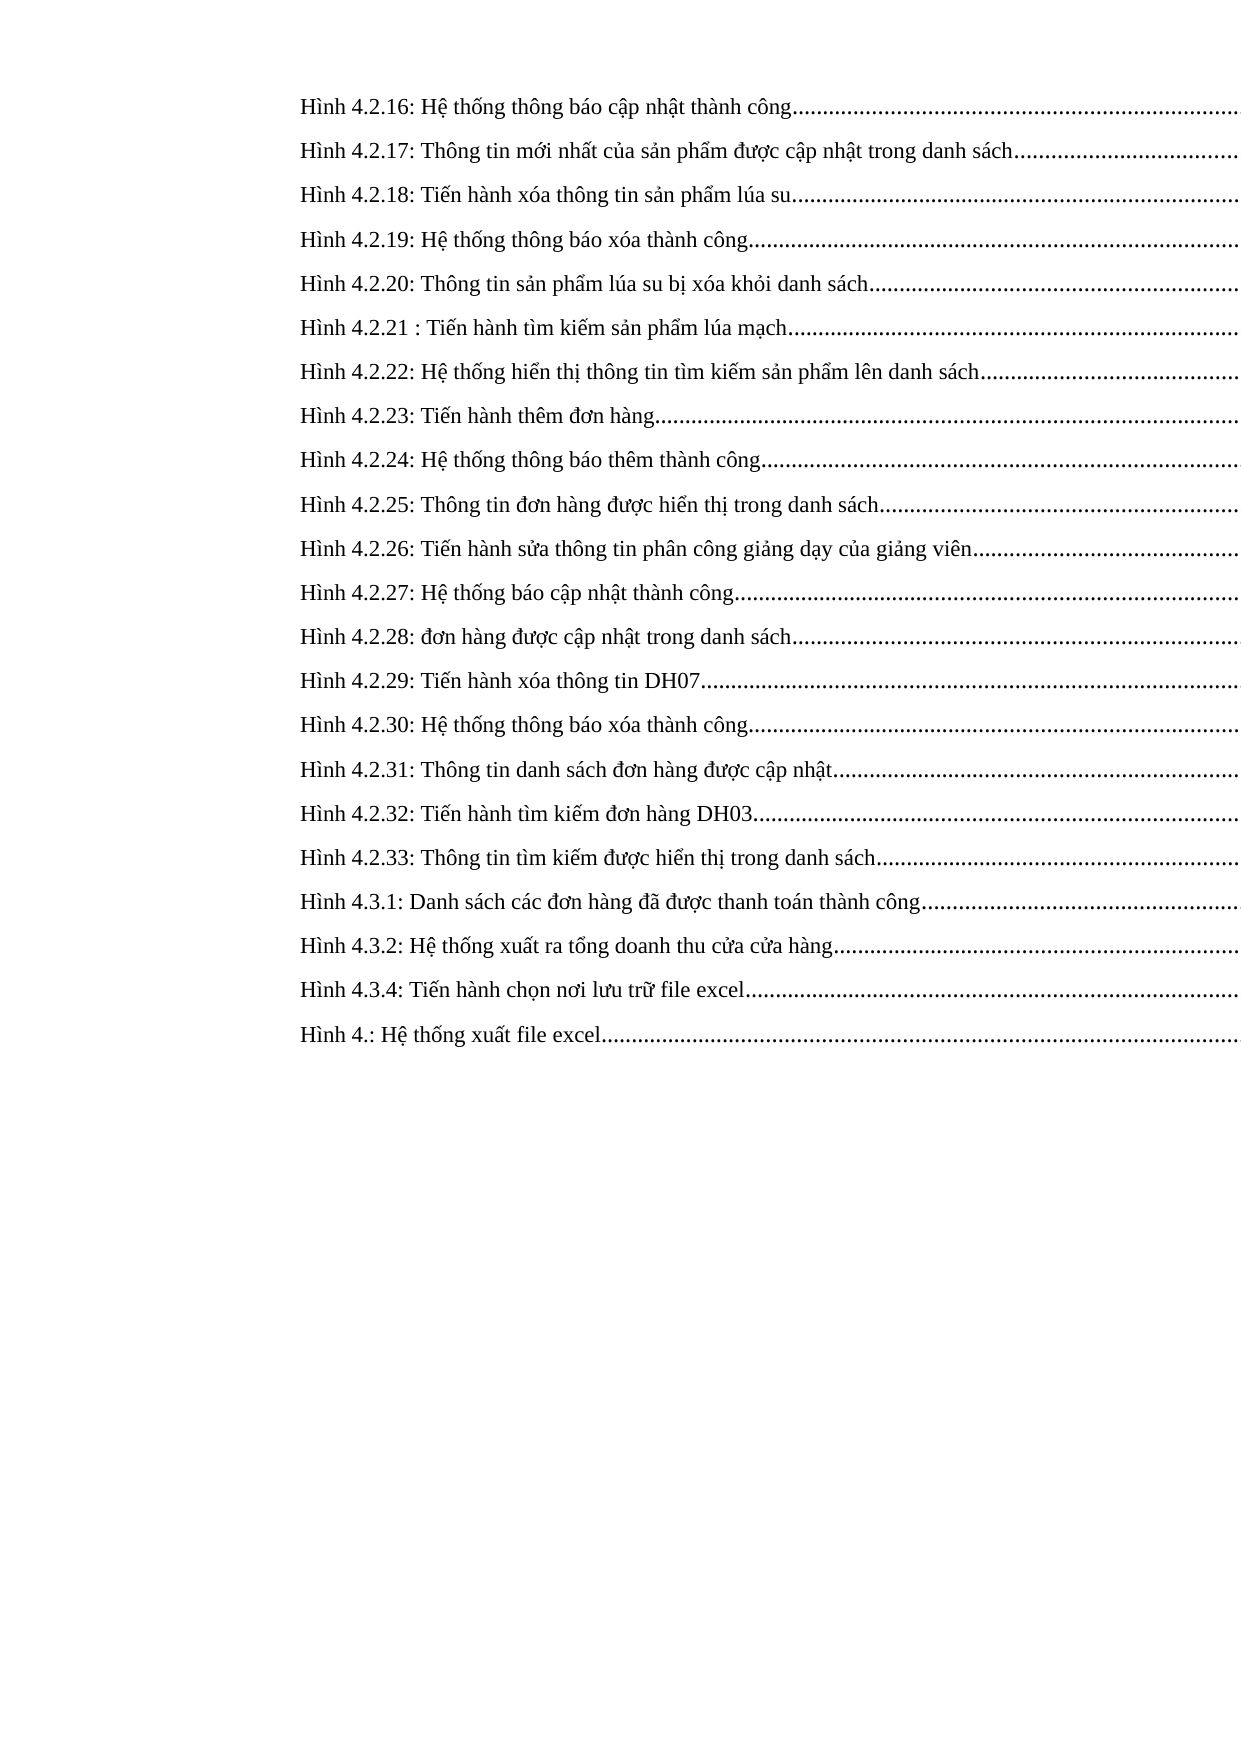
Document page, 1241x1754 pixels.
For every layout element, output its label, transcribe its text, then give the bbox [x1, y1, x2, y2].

text Hình 4.2.18: Tiến hành xóa thông tin sản phẩm lúa su 43 [300, 178, 1105, 209]
text Hình 4.2.20: Thông tin sản phẩm lúa su bị xóa khỏi danh sách 44 [300, 267, 1105, 298]
text Hình 4.3.2: Hệ thống xuất ra tổng doanh thu cửa cửa hàng 53 [300, 929, 1105, 960]
text Hình 4.2.24: Hệ thống thông báo thêm thành công 46 [300, 443, 1105, 474]
text Hình 4.2.27: Hệ thống báo cập nhật thành công 48 [300, 576, 1105, 607]
text Hình 4.2.25: Thông tin đơn hàng được hiển thị trong danh sách 46 [300, 487, 1105, 519]
text Hình 4.2.31: Thông tin danh sách đơn hàng được cập nhật 50 [300, 752, 1105, 784]
text Hình 4.2.23: Tiến hành thêm đơn hàng 46 [300, 399, 1105, 430]
text Hình 4.: Hệ thống xuất file excel 53 [300, 1017, 1105, 1049]
text Hình 4.2.21 : Tiến hành tìm kiếm sản phẩm lúa mạch 45 [300, 311, 1105, 342]
text Hình 4.2.32: Tiến hành tìm kiếm đơn hàng DH03 50 [300, 797, 1105, 828]
text Hình 4.3.4: Tiến hành chọn nơi lưu trữ file excel 53 [300, 973, 1105, 1004]
text Hình 4.2.26: Tiến hành sửa thông tin phân công giảng dạy của giảng viên 47 [300, 532, 1105, 563]
text Hình 4.2.16: Hệ thống thông báo cập nhật thành công 42 [300, 90, 1105, 121]
text Hình 4.3.1: Danh sách các đơn hàng đã được thanh toán thành công 52 [300, 885, 1105, 916]
text Hình 4.2.33: Thông tin tìm kiếm được hiển thị trong danh sách 51 [300, 841, 1105, 872]
text Hình 4.2.28: đơn hàng được cập nhật trong danh sách 49 [300, 620, 1105, 651]
text Hình 4.2.19: Hệ thống thông báo xóa thành công 44 [300, 222, 1105, 254]
text Hình 4.2.29: Tiến hành xóa thông tin DH07 49 [300, 664, 1105, 695]
text Hình 4.2.30: Hệ thống thông báo xóa thành công 50 [300, 708, 1105, 739]
text Hình 4.2.17: Thông tin mới nhất của sản phẩm được cập nhật trong danh sách 43 [300, 134, 1105, 165]
text Hình 4.2.22: Hệ thống hiển thị thông tin tìm kiếm sản phẩm lên danh sách 45 [300, 355, 1105, 386]
